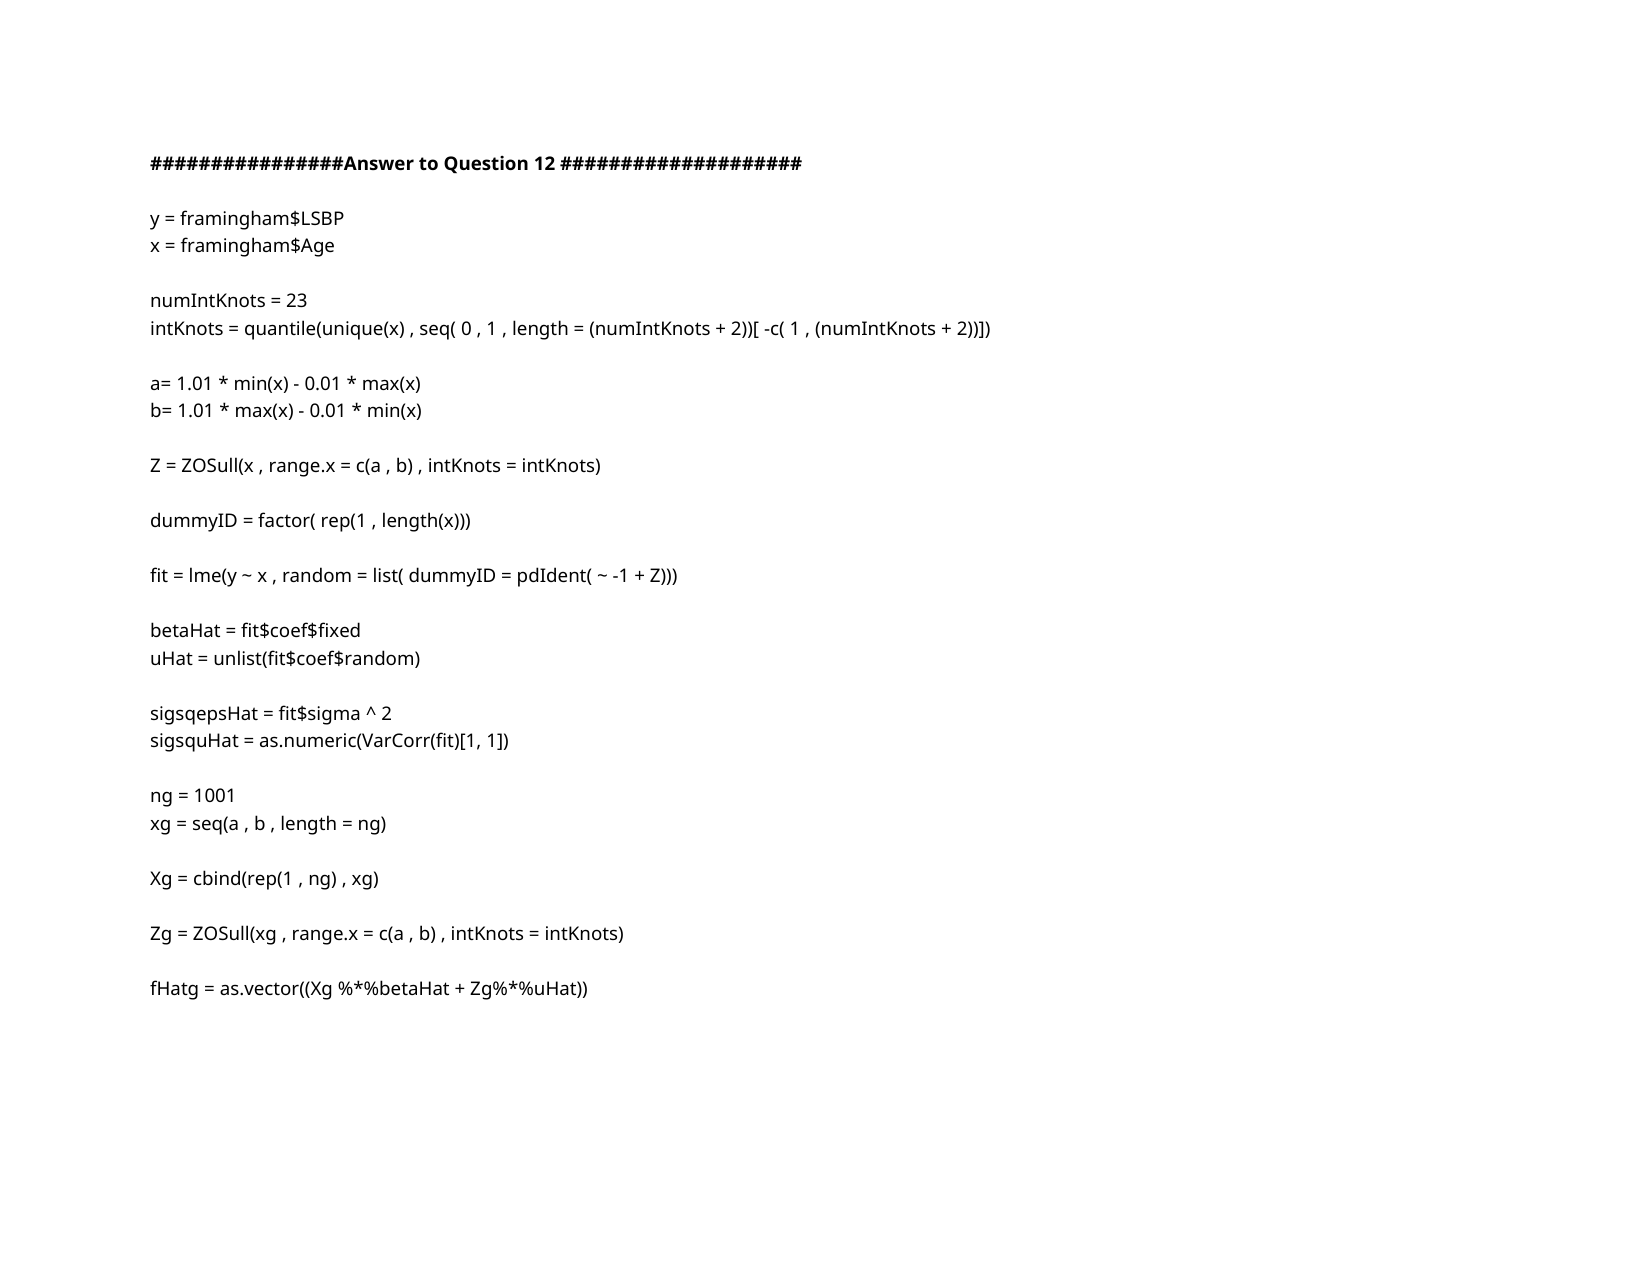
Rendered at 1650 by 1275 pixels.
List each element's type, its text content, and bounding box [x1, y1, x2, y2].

text Z = ZOSull(x , range.x = c(a , b) , intKnots = intKnots) [150, 452, 1500, 478]
text x = framingham$Age [150, 232, 1500, 258]
text fit = lme(y ~ x , random = list( dummyID = pdIdent( ~ -1 + Z))) [150, 562, 1500, 588]
text sigsqepsHat = fit$sigma ^ 2 [150, 700, 1500, 726]
text uHat = unlist(fit$coef$random) [150, 645, 1500, 671]
text sigsquHat = as.numeric(VarCorr(fit)[1, 1]) [150, 727, 1500, 753]
text fHatg = as.vector((Xg %*%betaHat + Zg%*%uHat)) [150, 975, 1500, 1001]
text dummyID = factor( rep(1 , length(x))) [150, 507, 1500, 533]
text Zg = ZOSull(xg , range.x = c(a , b) , intKnots = intKnots) [150, 920, 1500, 946]
text b= 1.01 * max(x) - 0.01 * min(x) [150, 397, 1500, 423]
text a= 1.01 * min(x) - 0.01 * max(x) [150, 370, 1500, 396]
text Xg = cbind(rep(1 , ng) , xg) [150, 865, 1500, 891]
text intKnots = quantile(unique(x) , seq( 0 , 1 , length = (numIntKnots + 2))[ -c( 1 , (numIntKnots + 2))]) [150, 315, 1500, 341]
text ################Answer to Question 12 #################### [150, 150, 1500, 176]
text y = framingham$LSBP [150, 205, 1500, 231]
text xg = seq(a , b , length = ng) [150, 810, 1500, 836]
text betaHat = fit$coef$fixed [150, 617, 1500, 643]
text numIntKnots = 23 [150, 287, 1500, 313]
text ng = 1001 [150, 782, 1500, 808]
